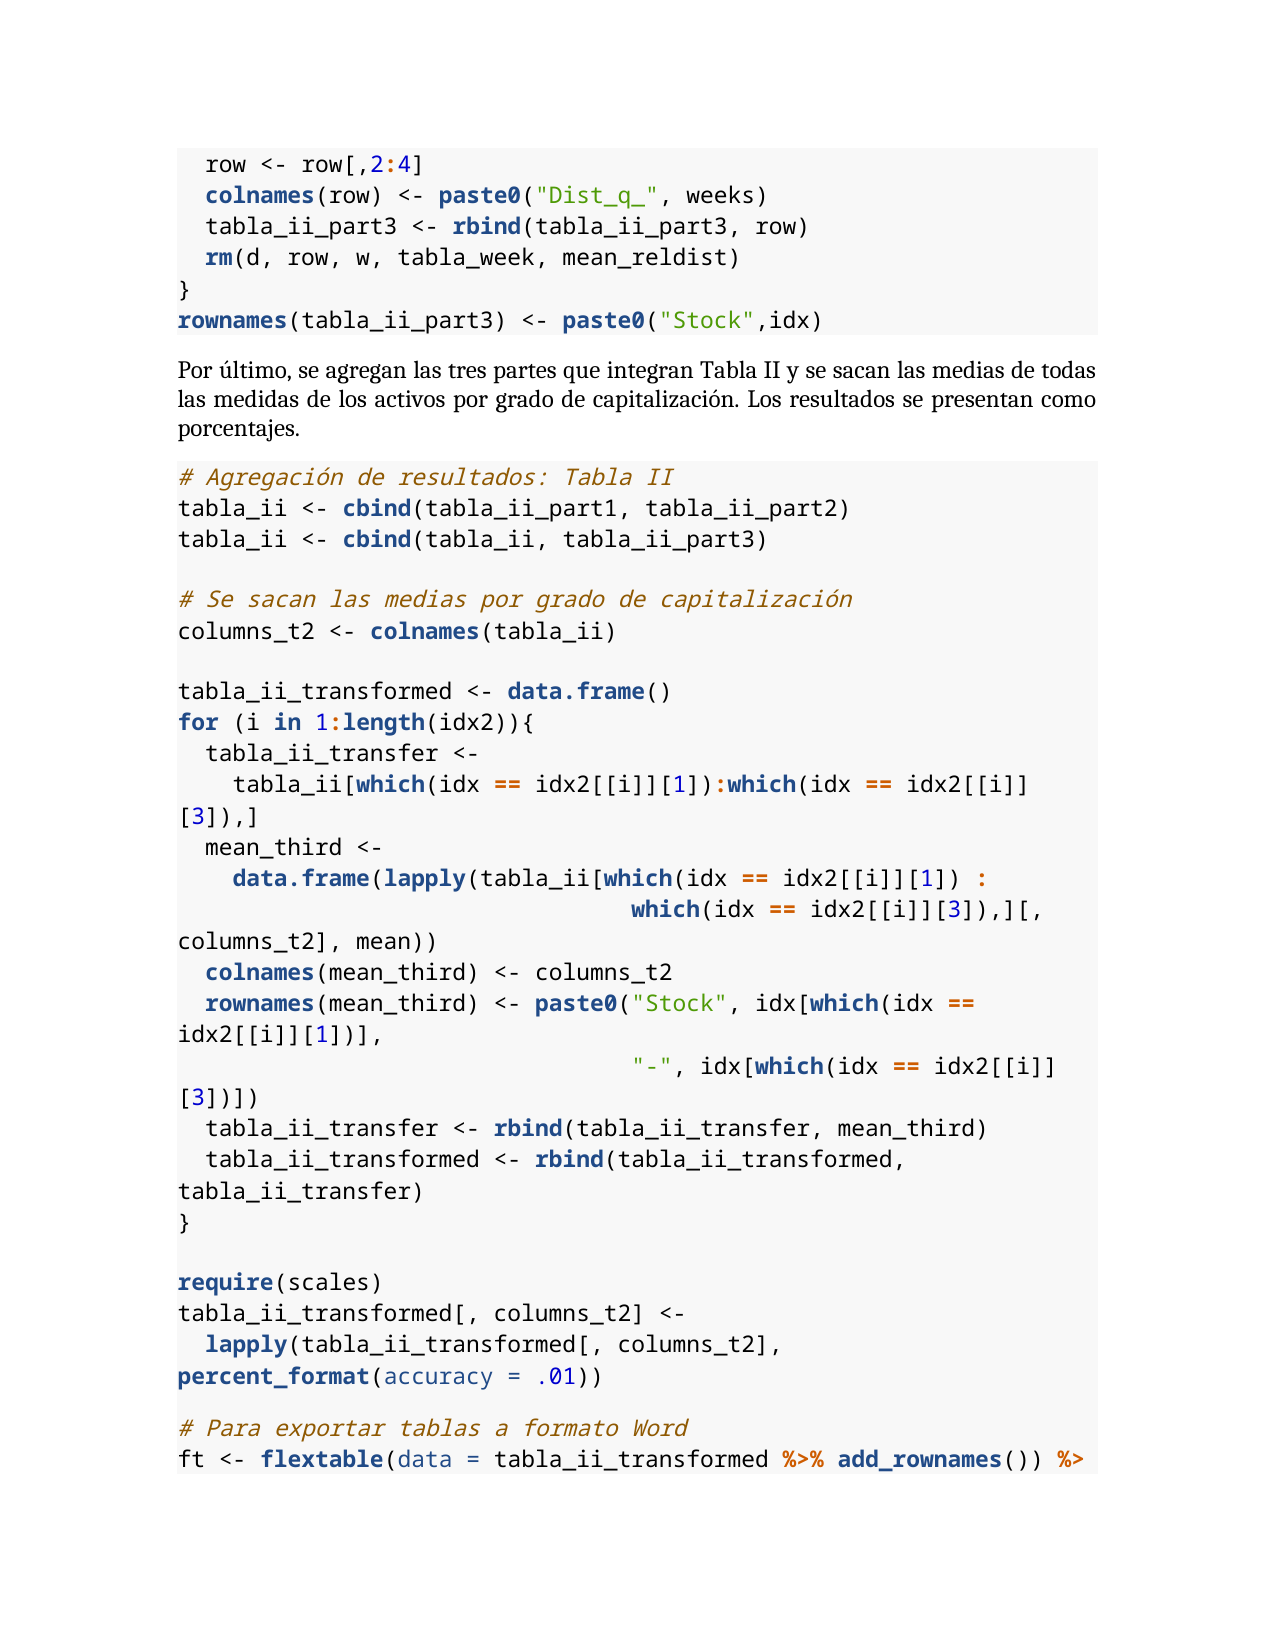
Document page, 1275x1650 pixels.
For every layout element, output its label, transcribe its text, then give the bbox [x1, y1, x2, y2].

text Por último, se agregan las tres partes que integran Tabla II y se sacan las medias de todas las medidas de los activos por grado de capitalización. Los resultados se presentan como porcentajes. [177, 356, 1098, 442]
text # Agregación de resultados: Tabla II tabla_ii <- cbind(tabla_ii_part1, tabla_ii_part2) tabla_ii <- cbind(tabla_ii, tabla_ii_part3) # Se sacan las medias por grado de capitalización columns_t2 <- colnames(tabla_ii) tabla_ii_transformed <- data.frame() for (i in 1:length(idx2)){ tabla_ii_transfer <- tabla_ii[which(idx == idx2[[i]][1]):which(idx == idx2[[i]][3]),] mean_third <- data.frame(lapply(tabla_ii[which(idx == idx2[[i]][1]) : which(idx == idx2[[i]][3]),][, columns_t2], mean)) colnames(mean_third) <- columns_t2 rownames(mean_third) <- paste0("Stock", idx[which(idx == idx2[[i]][1])], "-", idx[which(idx == idx2[[i]][3])]) tabla_ii_transfer <- rbind(tabla_ii_transfer, mean_third) tabla_ii_transformed <- rbind(tabla_ii_transformed, tabla_ii_transfer) } require(scales) tabla_ii_transformed[, columns_t2] <- lapply(tabla_ii_transformed[, columns_t2], percent_format(accuracy = .01)) [177, 461, 1098, 1391]
